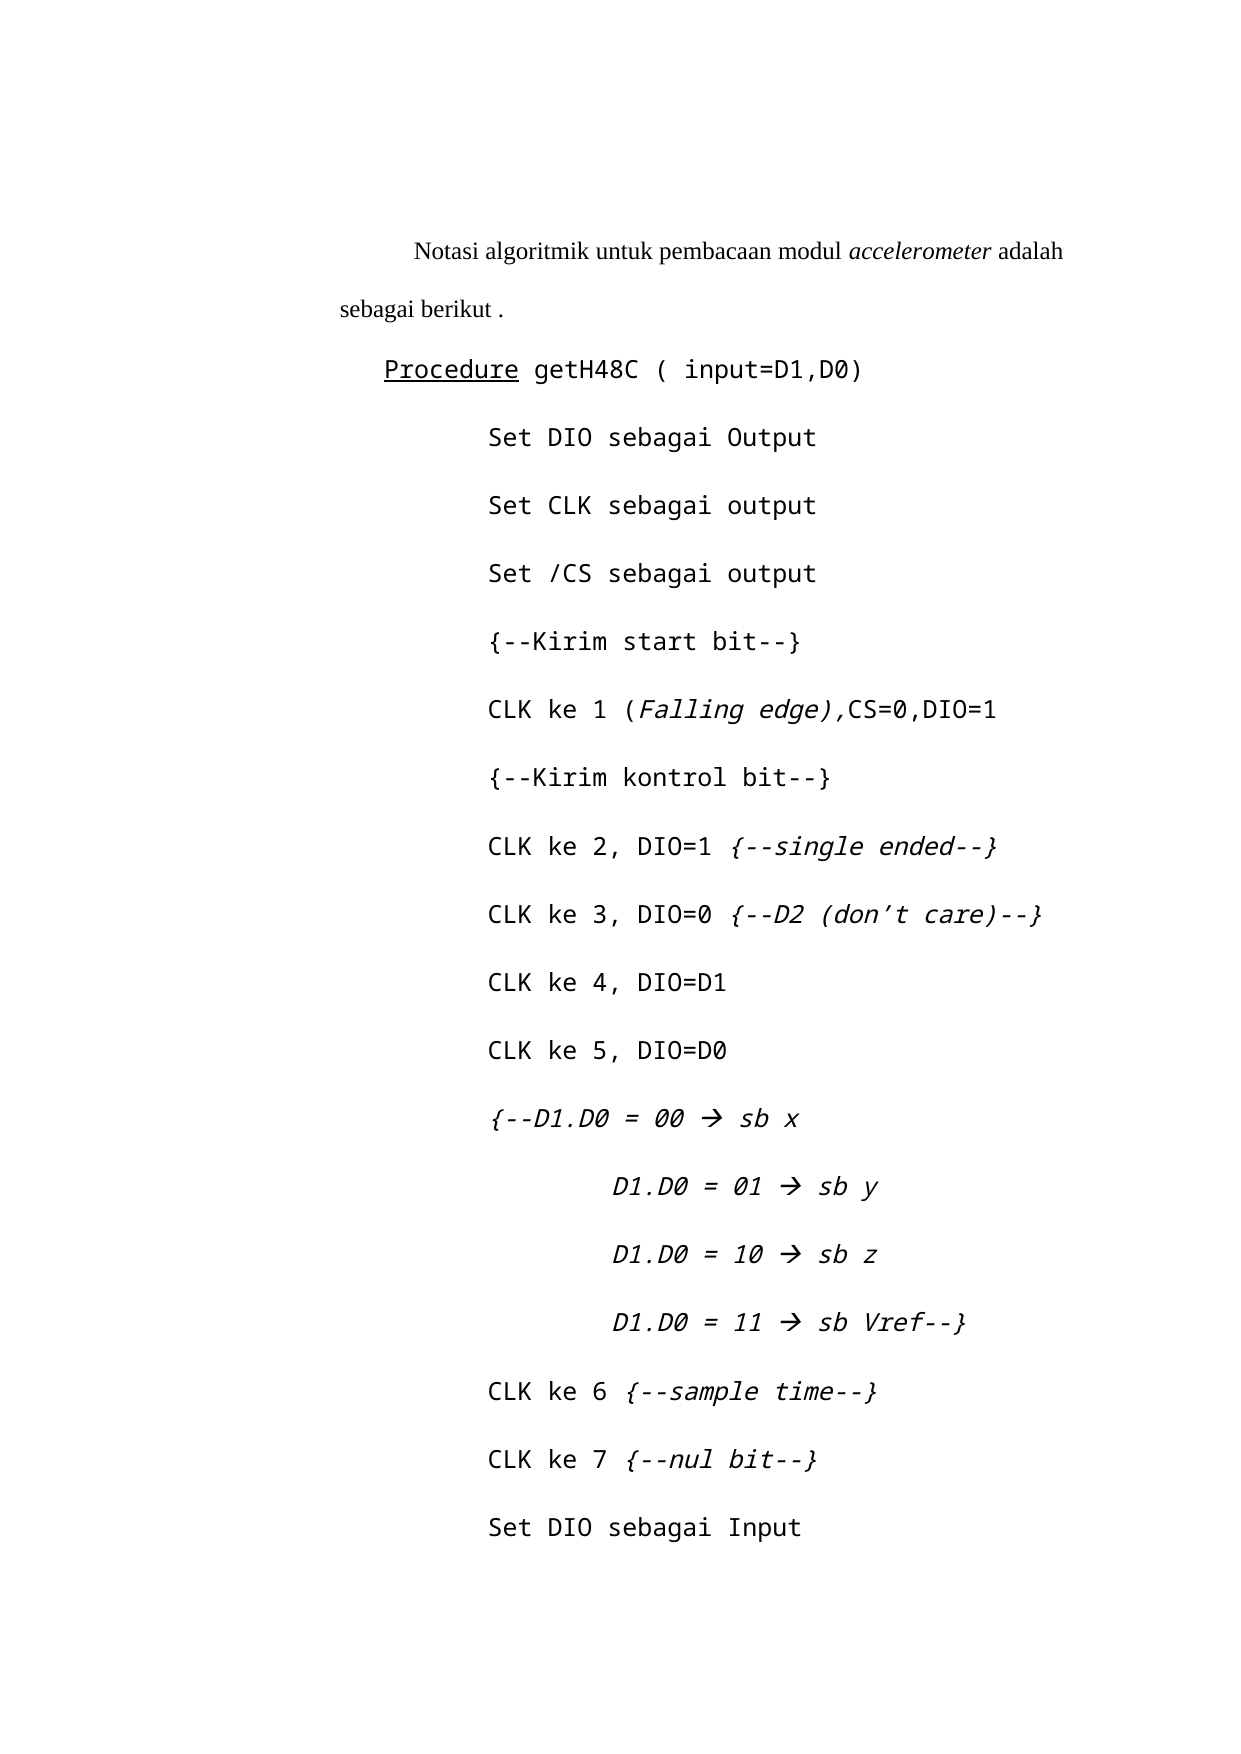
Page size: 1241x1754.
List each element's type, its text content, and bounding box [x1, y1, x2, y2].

text {--Kirim start bit--} [452, 624, 1063, 658]
text CLK ke 7 {--nul bit--} [438, 1441, 1063, 1475]
text CLK ke 6 {--sample time--} [438, 1373, 1063, 1407]
text Set DIO sebagai Output [459, 419, 1063, 453]
text Procedure getH48C ( input=D1,D0) [384, 351, 1063, 385]
text {--D1.D0 = 00 sb x [436, 1101, 1063, 1135]
text CLK ke 3, DIO=0 {--D2 (don’t care)--} [443, 896, 1063, 930]
text {--Kirim kontrol bit--} [450, 760, 1063, 794]
text CLK ke 4, DIO=D1 [441, 964, 1063, 998]
text Set DIO sebagai Input [438, 1509, 1063, 1543]
text Set /CS sebagai output [454, 556, 1063, 590]
text D1.D0 = 10 sb z [384, 1237, 1063, 1271]
text Set CLK sebagai output [457, 487, 1063, 522]
text CLK ke 1 (Falling edge),CS=0,DIO=1 [450, 692, 1063, 726]
text CLK ke 2, DIO=1 {--single ended--} [445, 828, 1063, 862]
text D1.D0 = 11 sb Vref--} [384, 1305, 1063, 1339]
text D1.D0 = 01 sb y [384, 1169, 1063, 1203]
text Notasi algoritmik untuk pembacaan modul accelerometer adalah sebagai berikut . [339, 236, 1063, 322]
text CLK ke 5, DIO=D0 [438, 1032, 1063, 1067]
